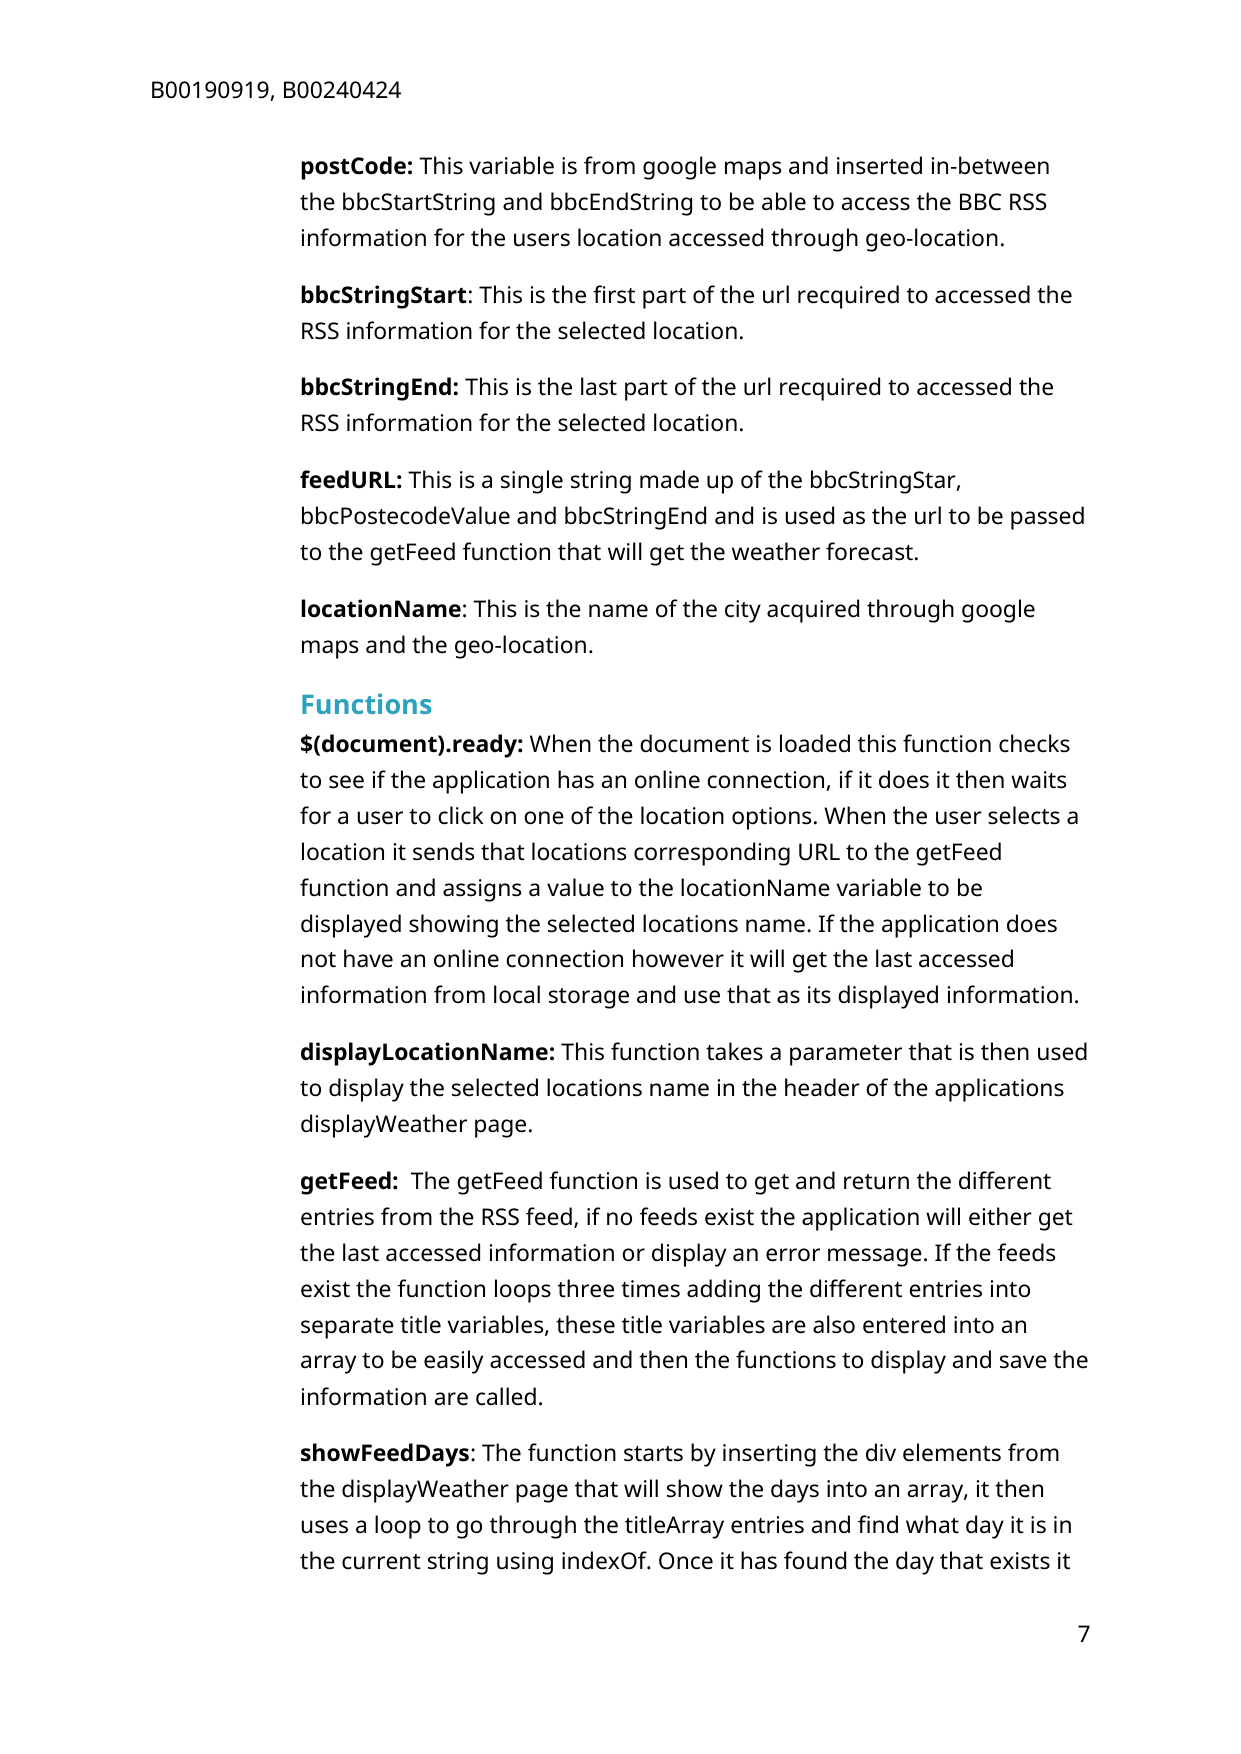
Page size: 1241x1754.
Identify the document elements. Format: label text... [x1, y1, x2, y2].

text displayLocationName: This function takes a parameter that is then used to display the selected locations name in the header of the applications displayWeather page. [300, 1036, 1090, 1139]
subtitle Functions [150, 685, 1090, 722]
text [300, 1437, 1090, 1576]
text getFeed: The getFeed function is used to get and return the different entries from the RSS feed, if no feeds exist the application will either get the last accessed information or display an error message. If the feeds exist the function loops three times adding the different entries into separate title variables, these title variables are also entered into an array to be easily accessed and then the functions to display and save the information are called. [300, 1165, 1090, 1412]
text bbcStringEnd: This is the last part of the url recquired to accessed the RSS information for the selected location. [300, 371, 1090, 438]
text locationName: This is the name of the city acquired through google maps and the geo-location. [300, 593, 1090, 660]
text bbcStringStart: This is the first part of the url recquired to accessed the RSS information for the selected location. [300, 279, 1090, 346]
text postCode: This variable is from google maps and inserted in-between the bbcStartString and bbcEndString to be able to access the BBC RSS information for the users location accessed through geo-location. [300, 150, 1090, 253]
text feedURL: This is a single string made up of the bbcStringStar, bbcPostecodeValue and bbcStringEnd and is used as the url to be passed to the getFeed function that will get the weather forecast. [300, 464, 1090, 567]
text $(document).ready: When the document is loaded this function checks to see if the application has an online connection, if it does it then waits for a user to click on one of the location options. When the user selects a location it sends that locations corresponding URL to the getFeed function and assigns a value to the locationName variable to be displayed showing the selected locations name. If the application does not have an online connection however it will get the last accessed information from local storage and use that as its displayed information. [300, 728, 1090, 1011]
